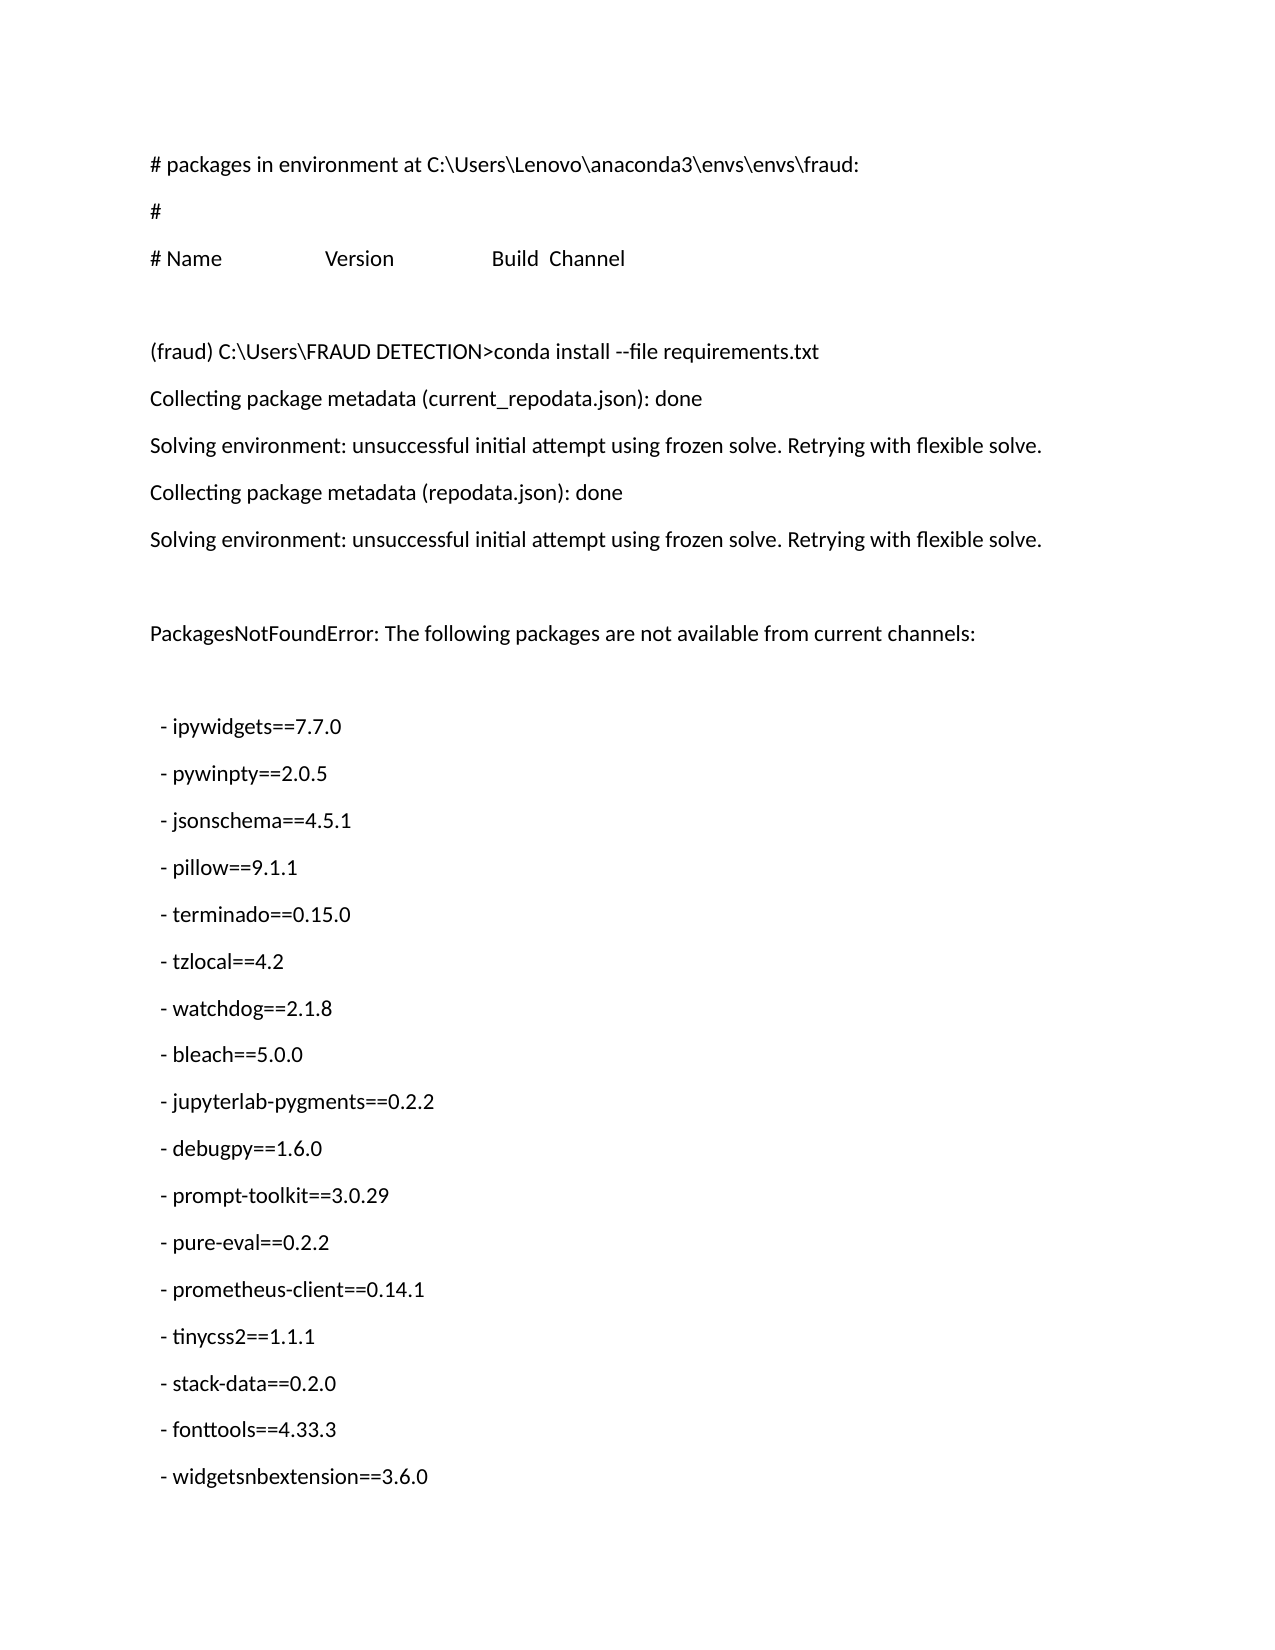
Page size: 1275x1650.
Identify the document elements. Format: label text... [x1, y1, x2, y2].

text - pure-eval==0.2.2 [150, 1228, 1125, 1256]
text - jsonschema==4.5.1 [150, 806, 1125, 834]
text Collecting package metadata (current_repodata.json): done [150, 384, 1125, 412]
text - ipywidgets==7.7.0 [150, 712, 1125, 741]
text - prompt-toolkit==3.0.29 [150, 1181, 1125, 1209]
text - pillow==9.1.1 [150, 853, 1125, 881]
text Collecting package metadata (repodata.json): done [150, 478, 1125, 506]
text - debugpy==1.6.0 [150, 1134, 1125, 1162]
text - stack-data==0.2.0 [150, 1369, 1125, 1397]
text - watchdog==2.1.8 [150, 994, 1125, 1022]
text - prometheus-client==0.14.1 [150, 1275, 1125, 1303]
text # packages in environment at C:\Users\Lenovo\anaconda3\envs\envs\fraud: [150, 150, 1125, 178]
text # Name Version Build Channel [150, 244, 1125, 272]
text Solving environment: unsuccessful initial attempt using frozen solve. Retrying with flexible solve. [150, 525, 1125, 553]
text - pywinpty==2.0.5 [150, 759, 1125, 787]
text # [150, 197, 1125, 225]
text - tzlocal==4.2 [150, 947, 1125, 975]
text - widgetsnbextension==3.6.0 [150, 1462, 1125, 1491]
text Solving environment: unsuccessful initial attempt using frozen solve. Retrying with flexible solve. [150, 431, 1125, 459]
text PackagesNotFoundError: The following packages are not available from current channels: [150, 619, 1125, 647]
text (fraud) C:\Users\FRAUD DETECTION>conda install --file requirements.txt [150, 337, 1125, 366]
text - bleach==5.0.0 [150, 1041, 1125, 1069]
text - terminado==0.15.0 [150, 900, 1125, 928]
text - jupyterlab-pygments==0.2.2 [150, 1087, 1125, 1116]
text - tinycss2==1.1.1 [150, 1322, 1125, 1350]
text - fonttools==4.33.3 [150, 1416, 1125, 1444]
